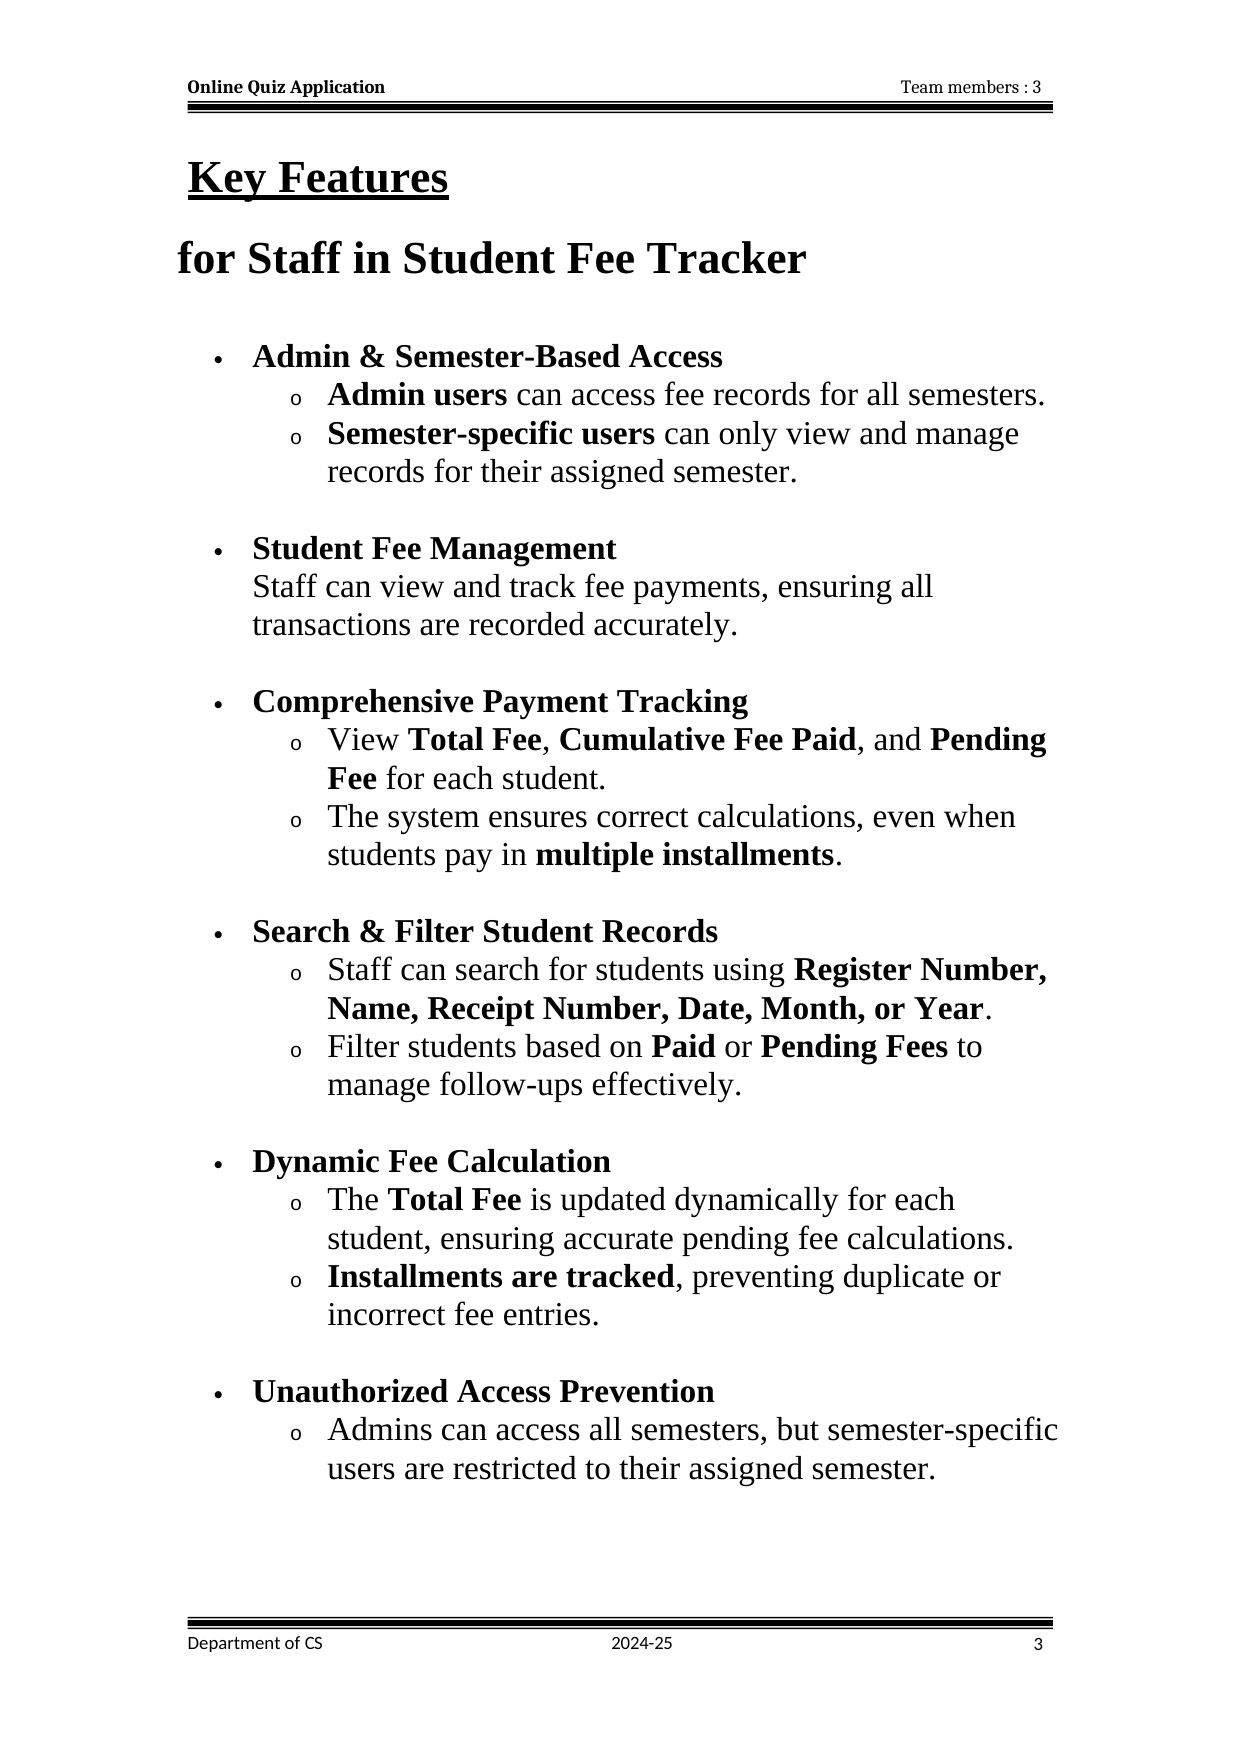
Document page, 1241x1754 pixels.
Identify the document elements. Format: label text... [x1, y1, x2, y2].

list Admins can access all semesters, but semester-specific users are restricted to their assigned semester. [289, 1409, 1063, 1486]
list The Total Fee is updated dynamically for each student, ensuring accurate pending fee calculations. [289, 1179, 1063, 1256]
list Staff can search for students using Register Number, Name, Receipt Number, Date, Month, or Year. [289, 949, 1063, 1026]
text Key Features [187, 149, 470, 202]
list The system ensures correct calculations, even when students pay in multiple installments. [289, 796, 1063, 873]
list Admin users can access fee records for all semesters. [289, 374, 1063, 413]
list Search & Filter Student Records [214, 911, 1063, 949]
list Installments are tracked, preventing duplicate or incorrect fee entries. [289, 1256, 1063, 1333]
list Dynamic Fee Calculation [214, 1141, 1063, 1179]
list View Total Fee, Cumulative Fee Paid, and Pending Fee for each student. [289, 719, 1063, 796]
list Semester-specific users can only view and manage records for their assigned semester. [289, 413, 1063, 489]
list Unauthorized Access Prevention [214, 1371, 1063, 1409]
text for Staff in Student Fee Tracker [177, 231, 1063, 283]
list Filter students based on Paid or Pending Fees to manage follow-ups effectively. [289, 1026, 1063, 1103]
list Student Fee Management Staff can view and track fee payments, ensuring all transactions are recorded accurately. [214, 528, 1063, 643]
list Comprehensive Payment Tracking [214, 681, 1063, 719]
list Admin & Semester-Based Access [214, 336, 1063, 374]
